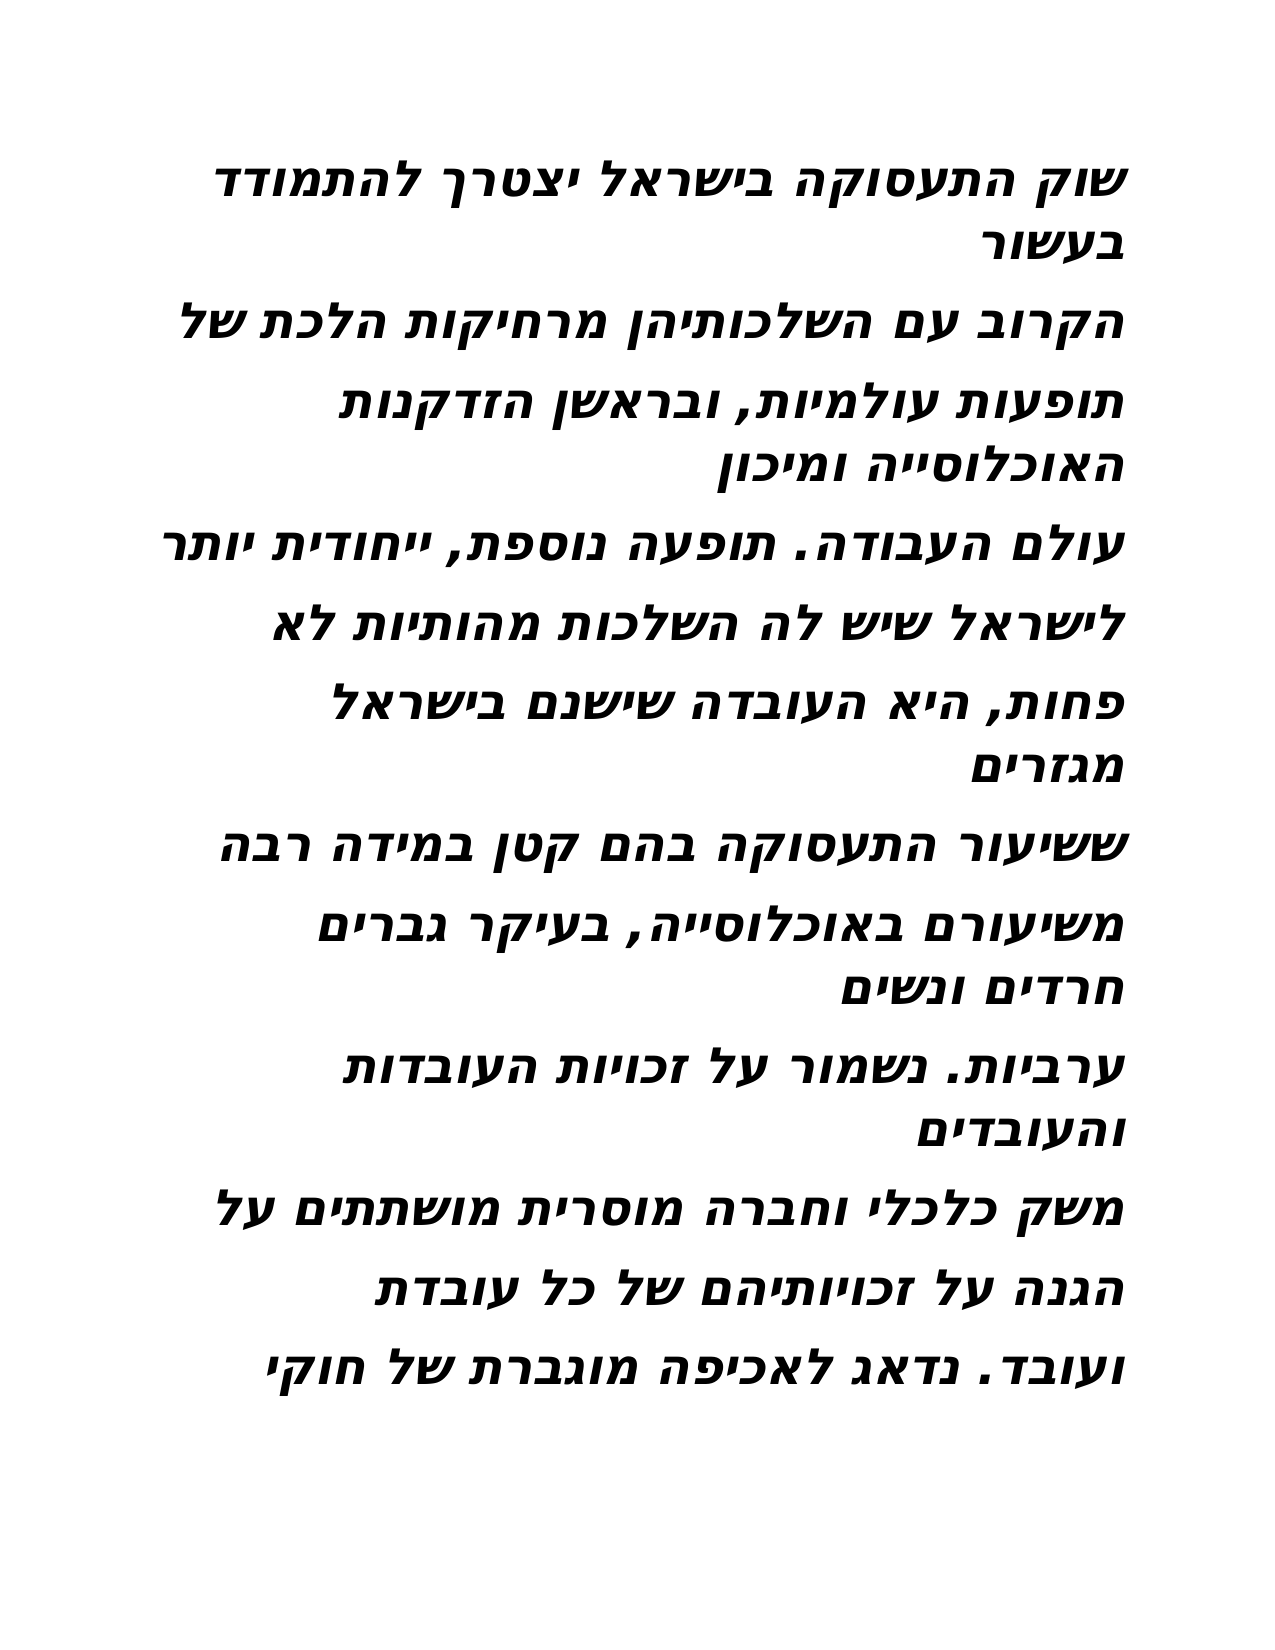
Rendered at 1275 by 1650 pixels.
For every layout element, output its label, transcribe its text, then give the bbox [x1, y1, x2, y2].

text פחות, היא העובדה שישנם בישראל מגזרים [150, 673, 1125, 794]
text ועובד. נדאג לאכיפה מוגברת של חוקי [150, 1338, 1125, 1397]
text תופעות עולמיות, ובראשן הזדקנות האוכלוסייה ומיכון [150, 372, 1125, 493]
text עולם העבודה. תופעה נוספת, ייחודית יותר [150, 514, 1125, 572]
text הקרוב עם השלכותיהן מרחיקות הלכת של [150, 292, 1125, 351]
text משק כלכלי וחברה מוסרית מושתתים על [150, 1179, 1125, 1238]
text ששיעור התעסוקה בהם קטן במידה רבה [150, 815, 1125, 873]
text לישראל שיש לה השלכות מהותיות לא [150, 593, 1125, 652]
text שוק התעסוקה בישראל יצטרך להתמודד בעשור [150, 150, 1125, 271]
text הגנה על זכויותיהם של כל עובדת [150, 1259, 1125, 1317]
text ערביות. נשמור על זכויות העובדות והעובדים [150, 1037, 1125, 1158]
text משיעורם באוכלוסייה, בעיקר גברים חרדים ונשים [150, 895, 1125, 1016]
